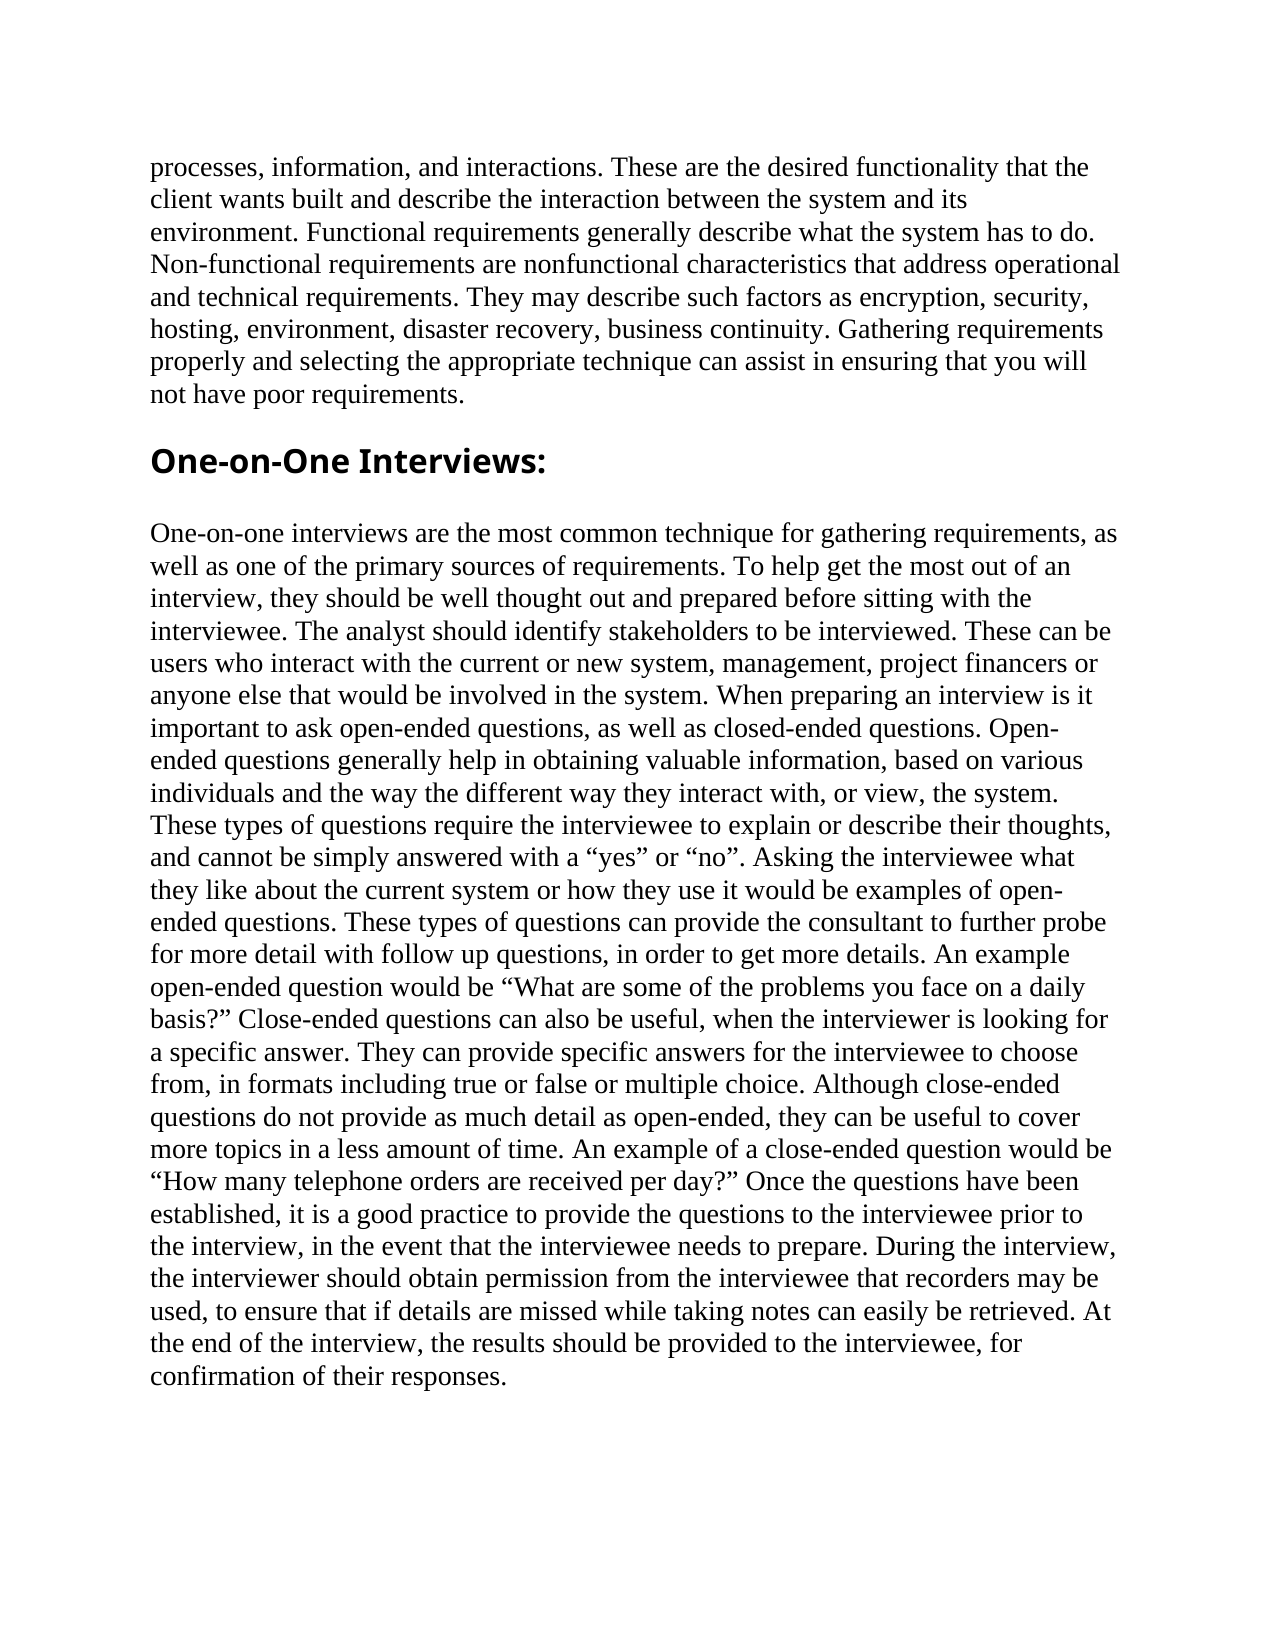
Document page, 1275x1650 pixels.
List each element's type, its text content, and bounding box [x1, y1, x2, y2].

text One-on-one interviews are the most common technique for gathering requirements, as well as one of the primary sources of requirements. To help get the most out of an interview, they should be well thought out and prepared before sitting with the interviewee. The analyst should identify stakeholders to be interviewed. These can be users who interact with the current or new system, management, project financers or anyone else that would be involved in the system. When preparing an interview is it important to ask open-ended questions, as well as closed-ended questions. Open-ended questions generally help in obtaining valuable information, based on various individuals and the way the different way they interact with, or view, the system. These types of questions require the interviewee to explain or describe their thoughts, and cannot be simply answered with a “yes” or “no”. Asking the interviewee what they like about the current system or how they use it would be examples of open-ended questions. These types of questions can provide the consultant to further probe for more detail with follow up questions, in order to get more details. An example open-ended question would be “What are some of the problems you face on a daily basis?” Close-ended questions can also be useful, when the interviewer is looking for a specific answer. They can provide specific answers for the interviewee to choose from, in formats including true or false or multiple choice. Although close-ended questions do not provide as much detail as open-ended, they can be useful to cover more topics in a less amount of time. An example of a close-ended question would be “How many telephone orders are received per day?” Once the questions have been established, it is a good practice to provide the questions to the interviewee prior to the interview, in the event that the interviewee needs to prepare. During the interview, the interviewer should obtain permission from the interviewee that recorders may be used, to ensure that if details are missed while taking notes can easily be retrieved. At the end of the interview, the results should be provided to the interviewee, for confirmation of their responses. [150, 516, 1125, 1391]
subtitle One-on-One Interviews: [150, 438, 1125, 484]
